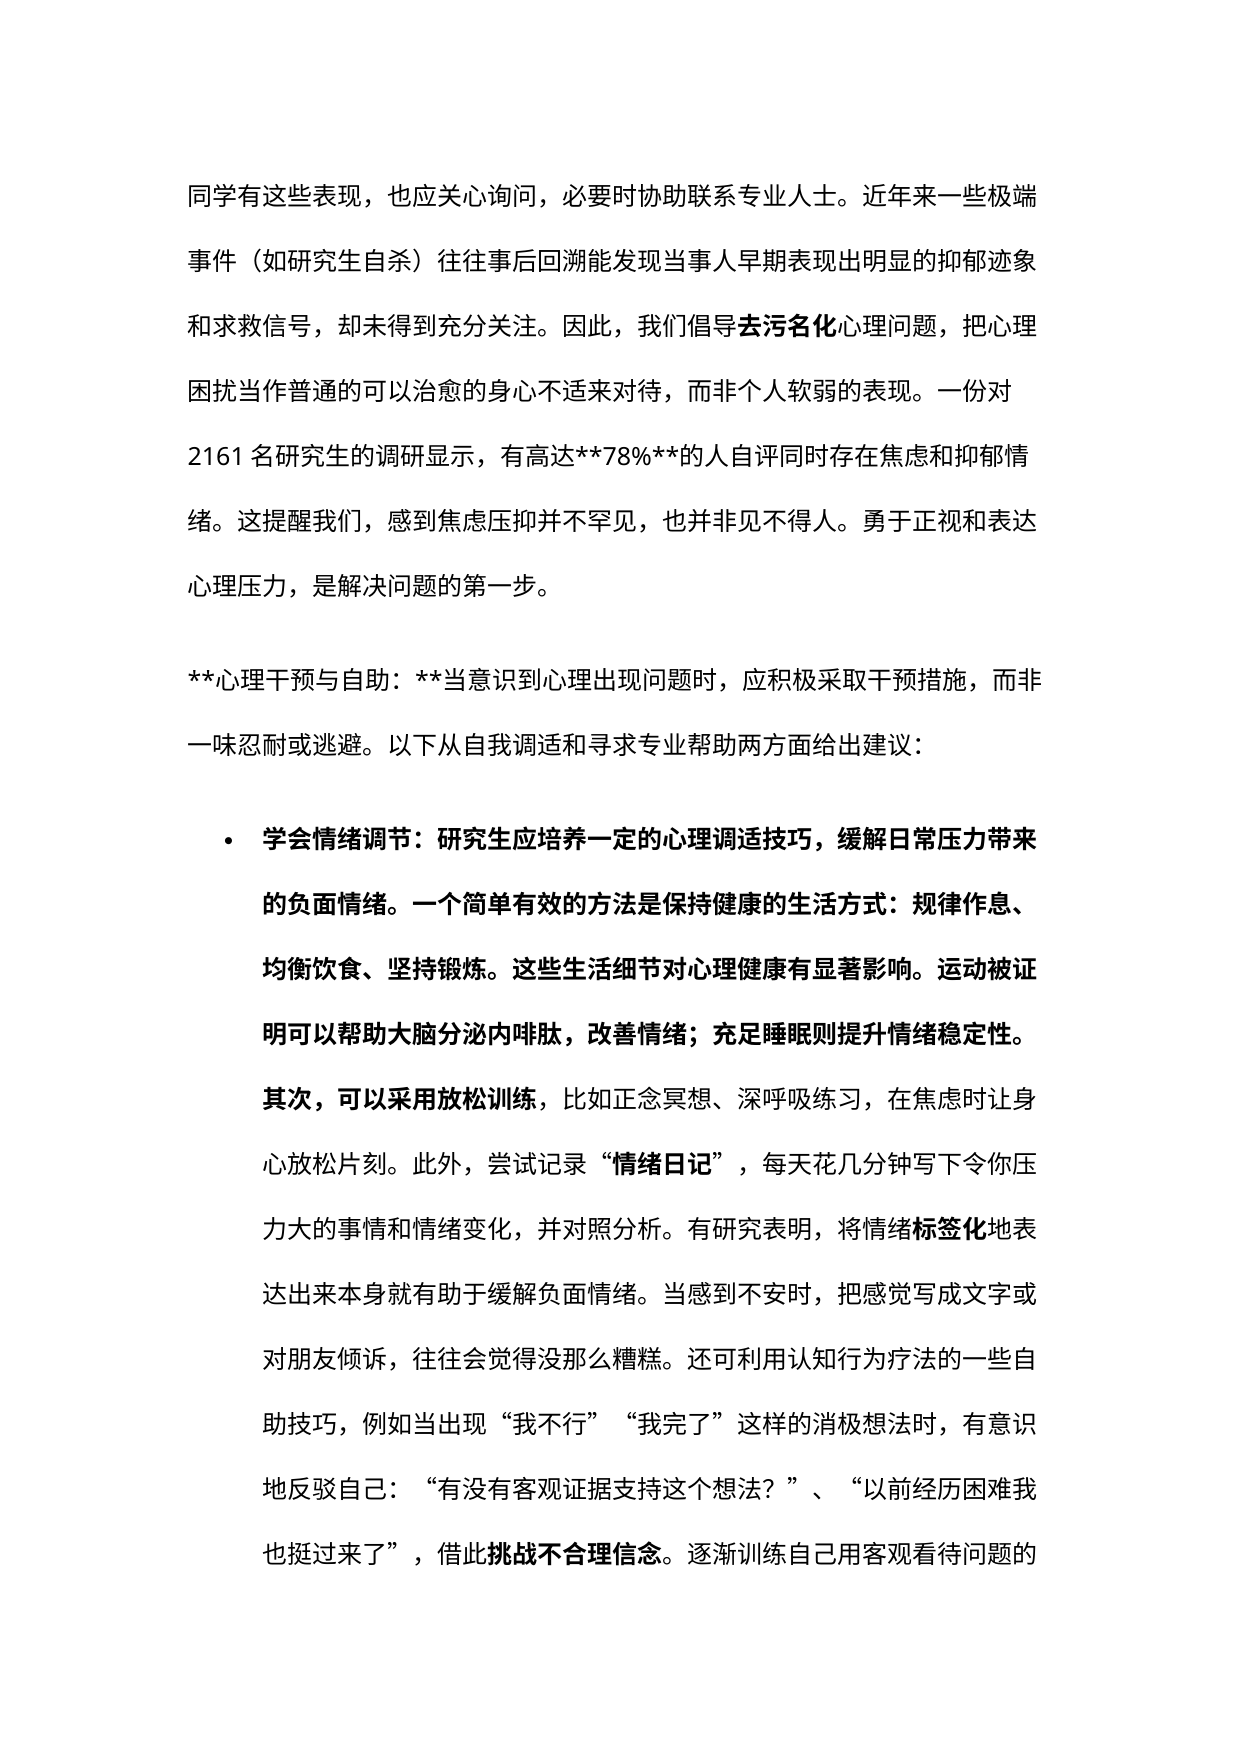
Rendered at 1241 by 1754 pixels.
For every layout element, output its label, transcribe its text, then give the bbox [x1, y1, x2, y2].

text **心理干预与自助：**当意识到心理出现问题时，应积极采取干预措施，而非一味忍耐或逃避。以下从自我调适和寻求专业帮助两方面给出建议： [187, 646, 1053, 776]
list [225, 805, 1053, 1585]
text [187, 162, 1053, 617]
